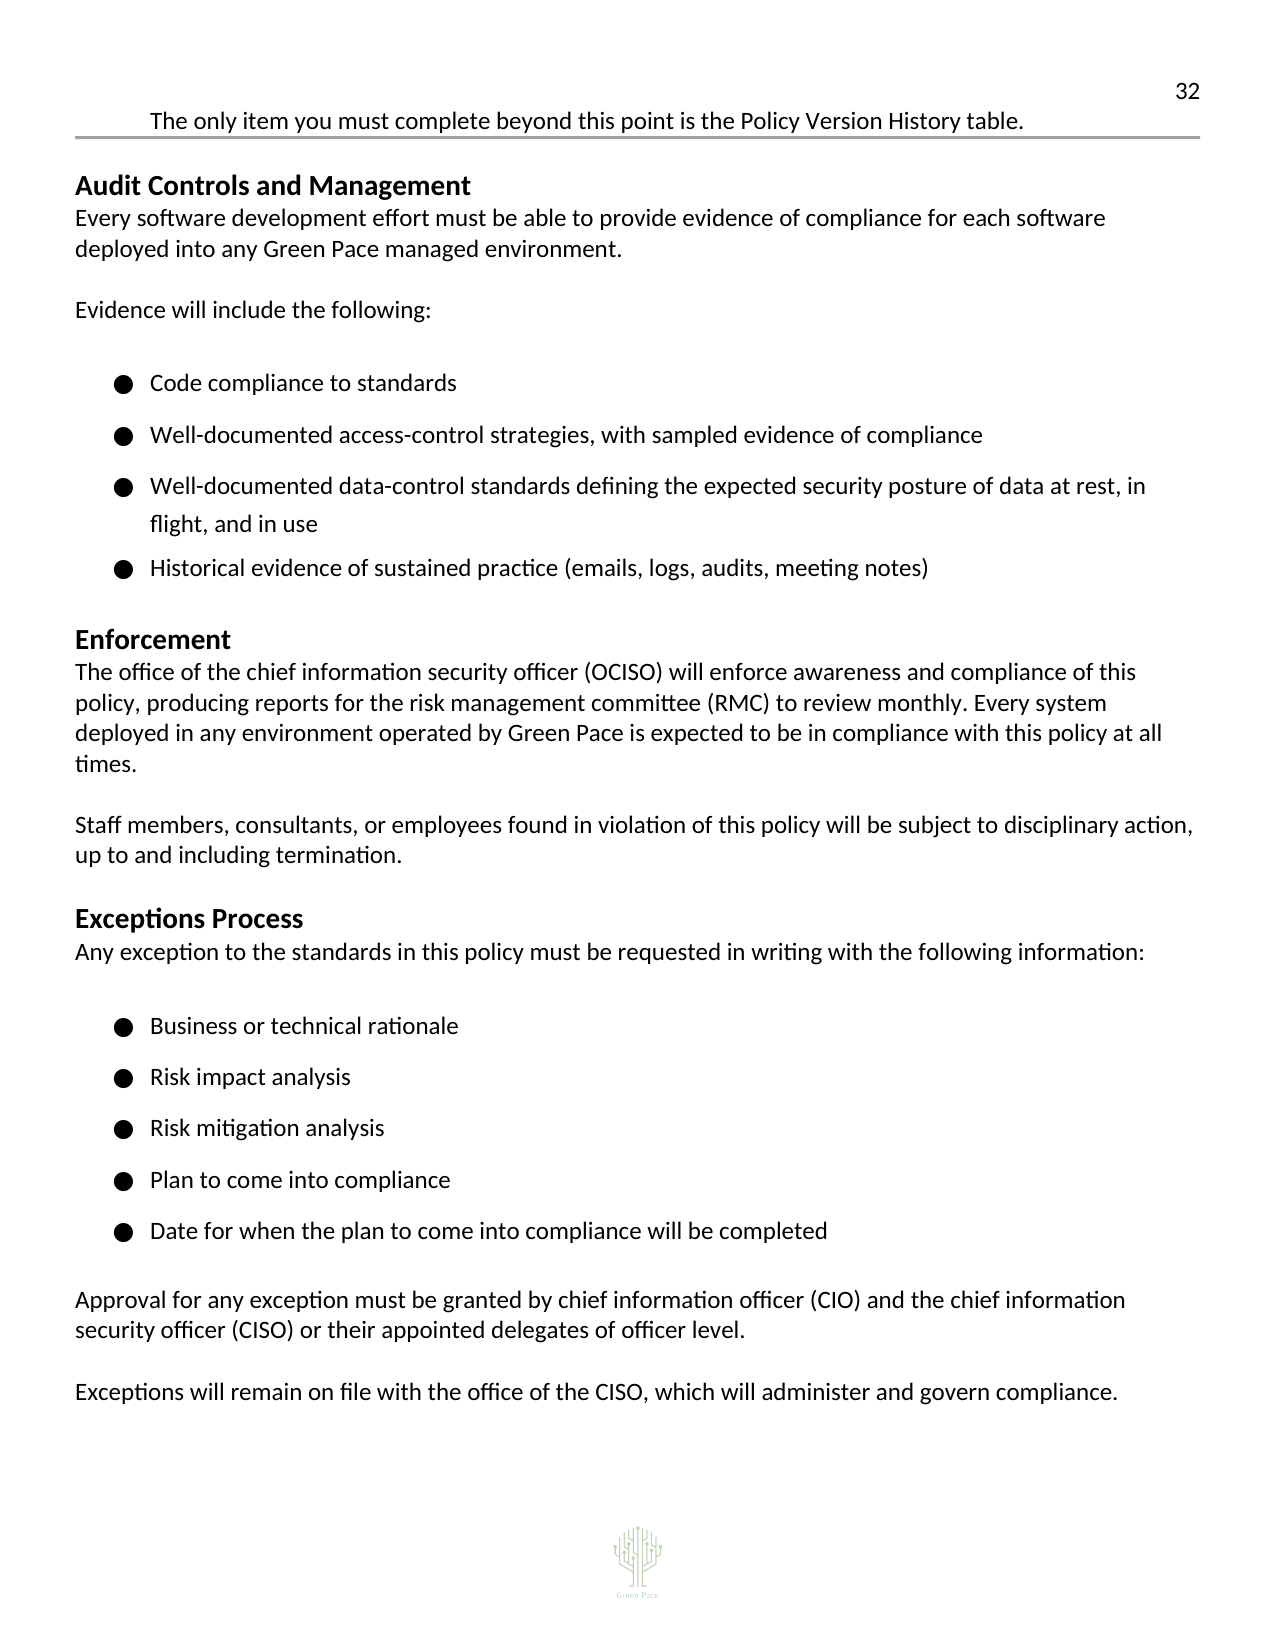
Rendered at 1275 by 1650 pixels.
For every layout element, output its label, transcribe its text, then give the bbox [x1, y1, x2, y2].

list Risk mitigation analysis [112, 1100, 1200, 1151]
subtitle Audit Controls and Management [75, 167, 1200, 202]
text Staff members, consultants, or employees found in violation of this policy will be subject to disciplinary action, up to and including termination. [75, 809, 1200, 870]
text The office of the chief information security officer (OCISO) will enforce awareness and compliance of this policy, producing reports for the risk management committee (RMC) to review monthly. Every system deployed in any environment operated by Green Pace is expected to be in compliance with this policy at all times. [75, 656, 1200, 778]
subtitle Exceptions Process [75, 901, 1200, 936]
list Risk impact analysis [112, 1048, 1200, 1100]
text The only item you must complete beyond this point is the Policy Version History table. [150, 106, 1200, 136]
subtitle Enforcement [75, 621, 1200, 656]
text Evidence will include the following: [75, 294, 1200, 324]
picture [605, 1521, 670, 1606]
text Approval for any exception must be granted by chief information officer (CIO) and the chief information security officer (CISO) or their appointed delegates of officer level. [75, 1284, 1200, 1345]
list Date for when the plan to come into compliance will be completed [112, 1202, 1200, 1253]
text Every software development effort must be able to provide evidence of compliance for each software deployed into any Green Pace managed environment. [75, 202, 1200, 263]
list Plan to come into compliance [112, 1151, 1200, 1202]
list Well-documented data-control standards defining the expected security posture of data at rest, in flight, and in use [112, 457, 1200, 539]
list Historical evidence of sustained practice (emails, logs, audits, meeting notes) [112, 539, 1200, 590]
text Exceptions will remain on file with the office of the CISO, which will administer and govern compliance. [75, 1376, 1200, 1406]
list Well-documented access-control strategies, with sampled evidence of compliance [112, 406, 1200, 457]
list Code compliance to standards [112, 355, 1200, 406]
list Business or technical rationale [112, 997, 1200, 1048]
text Any exception to the standards in this policy must be requested in writing with the following information: [75, 936, 1200, 967]
